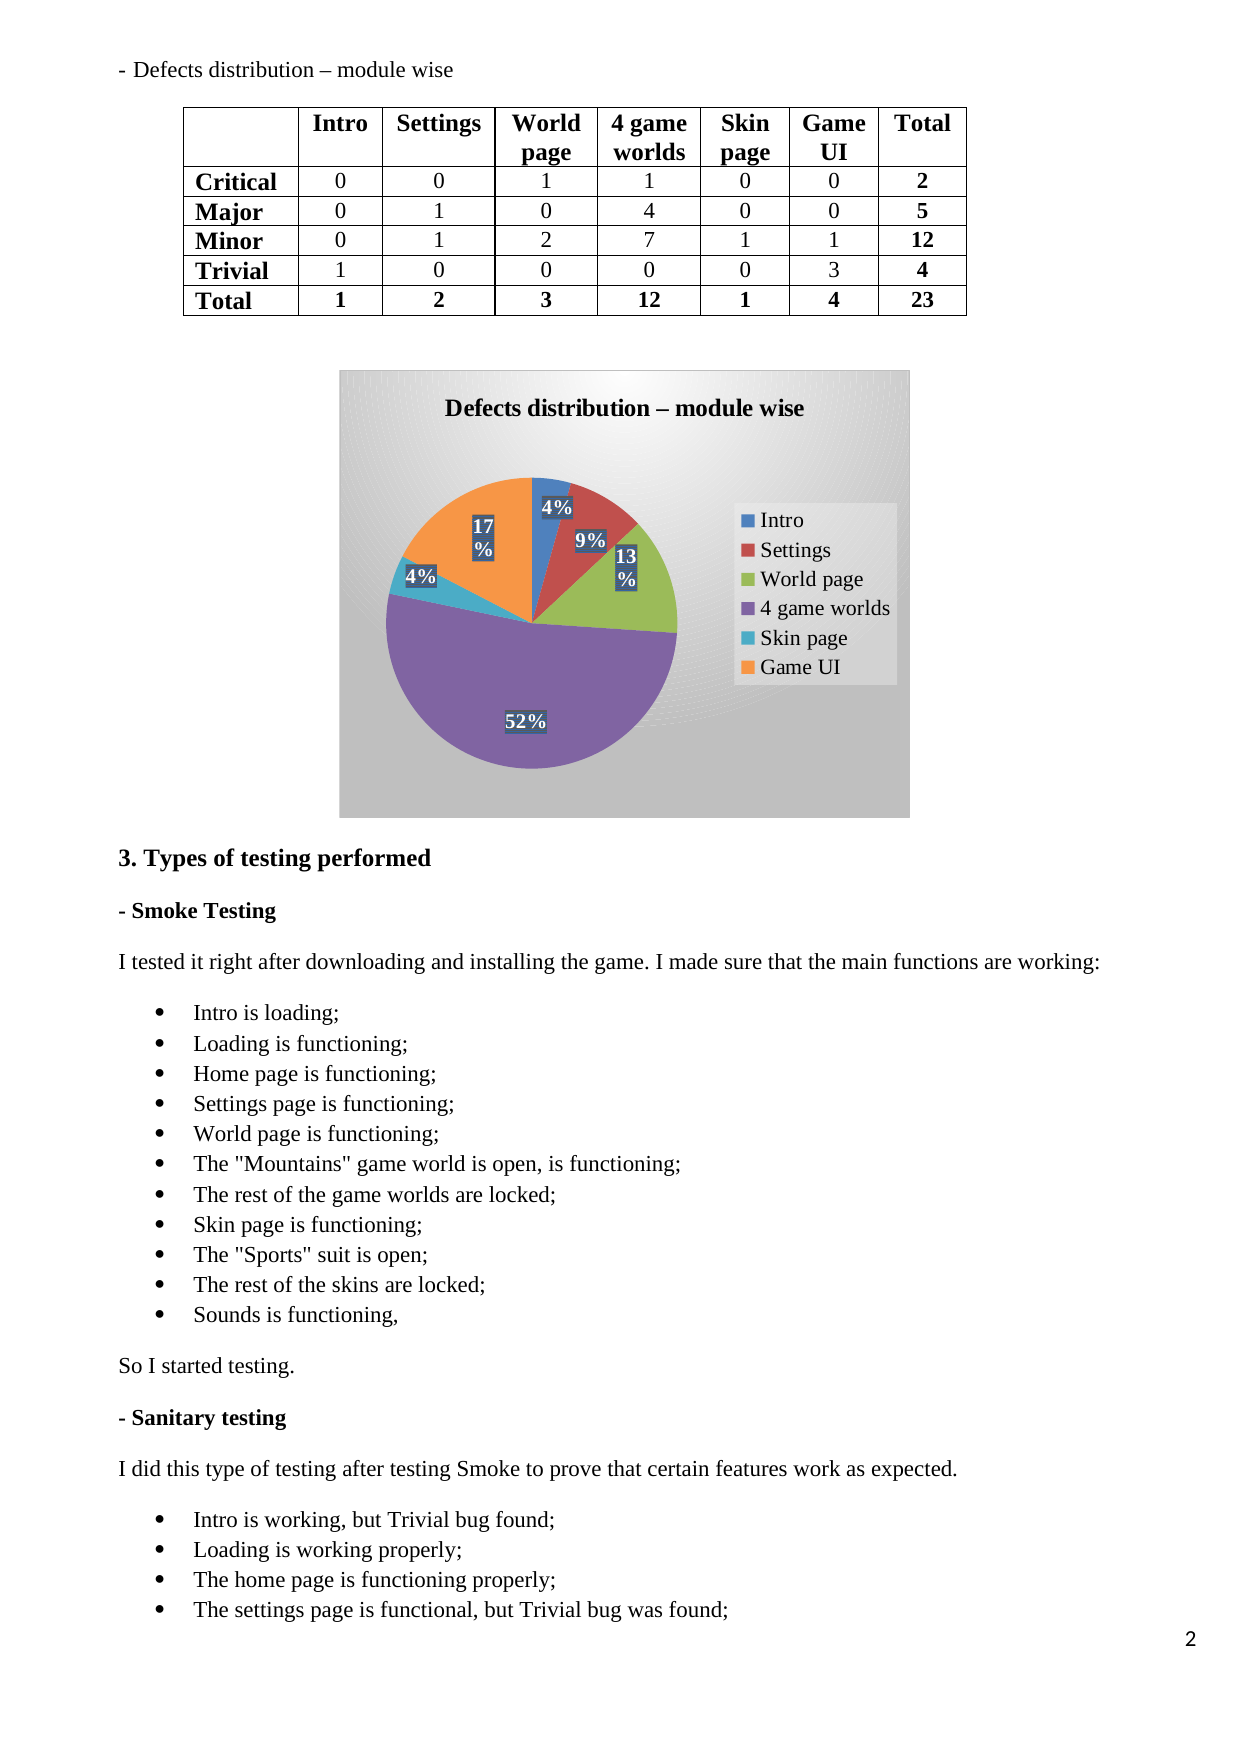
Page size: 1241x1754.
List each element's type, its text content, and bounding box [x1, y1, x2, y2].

table_cell Major [184, 197, 298, 225]
list The "Sports" suit is open; [156, 1241, 1196, 1267]
table_cell 1 [598, 167, 700, 196]
list The rest of the skins are locked; [156, 1271, 1196, 1298]
table_cell 1 [383, 226, 494, 255]
table_cell 0 [383, 167, 494, 196]
table_cell Total [184, 286, 298, 315]
table_cell 1 [790, 226, 878, 255]
table_cell 4 [879, 256, 966, 285]
table_header [184, 108, 298, 166]
table_cell 0 [299, 167, 382, 196]
text 3. Types of testing performed [118, 843, 1196, 872]
table_header Skin page [701, 108, 789, 166]
table_header Total [879, 108, 966, 166]
text I tested it right after downloading and installing the game. I made sure that the main functions are working: [118, 948, 1196, 975]
text - Sanitary testing [118, 1404, 1196, 1430]
list The settings page is functional, but Trivial bug was found; [156, 1596, 1196, 1623]
table_cell 12 [879, 226, 966, 255]
list World page is functioning; [156, 1120, 1196, 1147]
table_cell 0 [383, 256, 494, 285]
table_cell 0 [496, 256, 597, 285]
list Home page is functioning; [156, 1060, 1196, 1086]
text - Smoke Testing [118, 897, 1196, 924]
list Skin page is functioning; [156, 1211, 1196, 1237]
table_cell 4 [790, 286, 878, 315]
list Defects distribution – module wise [118, 56, 1196, 83]
table_cell 23 [879, 286, 966, 315]
list Sounds is functioning, [156, 1302, 1196, 1328]
table_cell 12 [598, 286, 700, 315]
table_cell 3 [496, 286, 597, 315]
text So I started testing. [118, 1353, 1196, 1379]
table_header Settings [383, 108, 494, 166]
table_cell 4 [598, 197, 700, 225]
list The rest of the game worlds are locked; [156, 1181, 1196, 1207]
table_cell 1 [299, 256, 382, 285]
table_cell 1 [496, 167, 597, 196]
table_cell 0 [299, 226, 382, 255]
table_header Intro [299, 108, 382, 166]
table_cell 3 [790, 256, 878, 285]
table_cell 1 [701, 226, 789, 255]
table_cell 7 [598, 226, 700, 255]
table_cell 0 [790, 197, 878, 225]
list Settings page is functioning; [156, 1090, 1196, 1116]
table_cell 0 [598, 256, 700, 285]
table_cell 0 [790, 167, 878, 196]
table_cell Trivial [184, 256, 298, 285]
list Loading is working properly; [156, 1536, 1196, 1562]
table_cell 1 [383, 197, 494, 225]
list Intro is working, but Trivial bug found; [156, 1506, 1196, 1532]
table_cell Minor [184, 226, 298, 255]
text I did this type of testing after testing Smoke to prove that certain features work as expected. [118, 1455, 1196, 1481]
table_cell 0 [496, 197, 597, 225]
list The "Mountains" game world is open, is functioning; [156, 1151, 1196, 1177]
table_cell Critical [184, 167, 298, 196]
table_cell 0 [701, 197, 789, 225]
table_cell 2 [383, 286, 494, 315]
table_cell 0 [701, 167, 789, 196]
table_cell 1 [701, 286, 789, 315]
table_header Game UI [790, 108, 878, 166]
table_cell 0 [701, 256, 789, 285]
table_header 4 game worlds [598, 108, 700, 166]
list Loading is functioning; [156, 1030, 1196, 1056]
list Intro is loading; [156, 999, 1196, 1026]
table_cell 5 [879, 197, 966, 225]
table_cell 2 [879, 167, 966, 196]
table_cell 1 [299, 286, 382, 315]
table_cell 2 [496, 226, 597, 255]
list The home page is functioning properly; [156, 1566, 1196, 1592]
table_cell 0 [299, 197, 382, 225]
table_header World page [496, 108, 597, 166]
